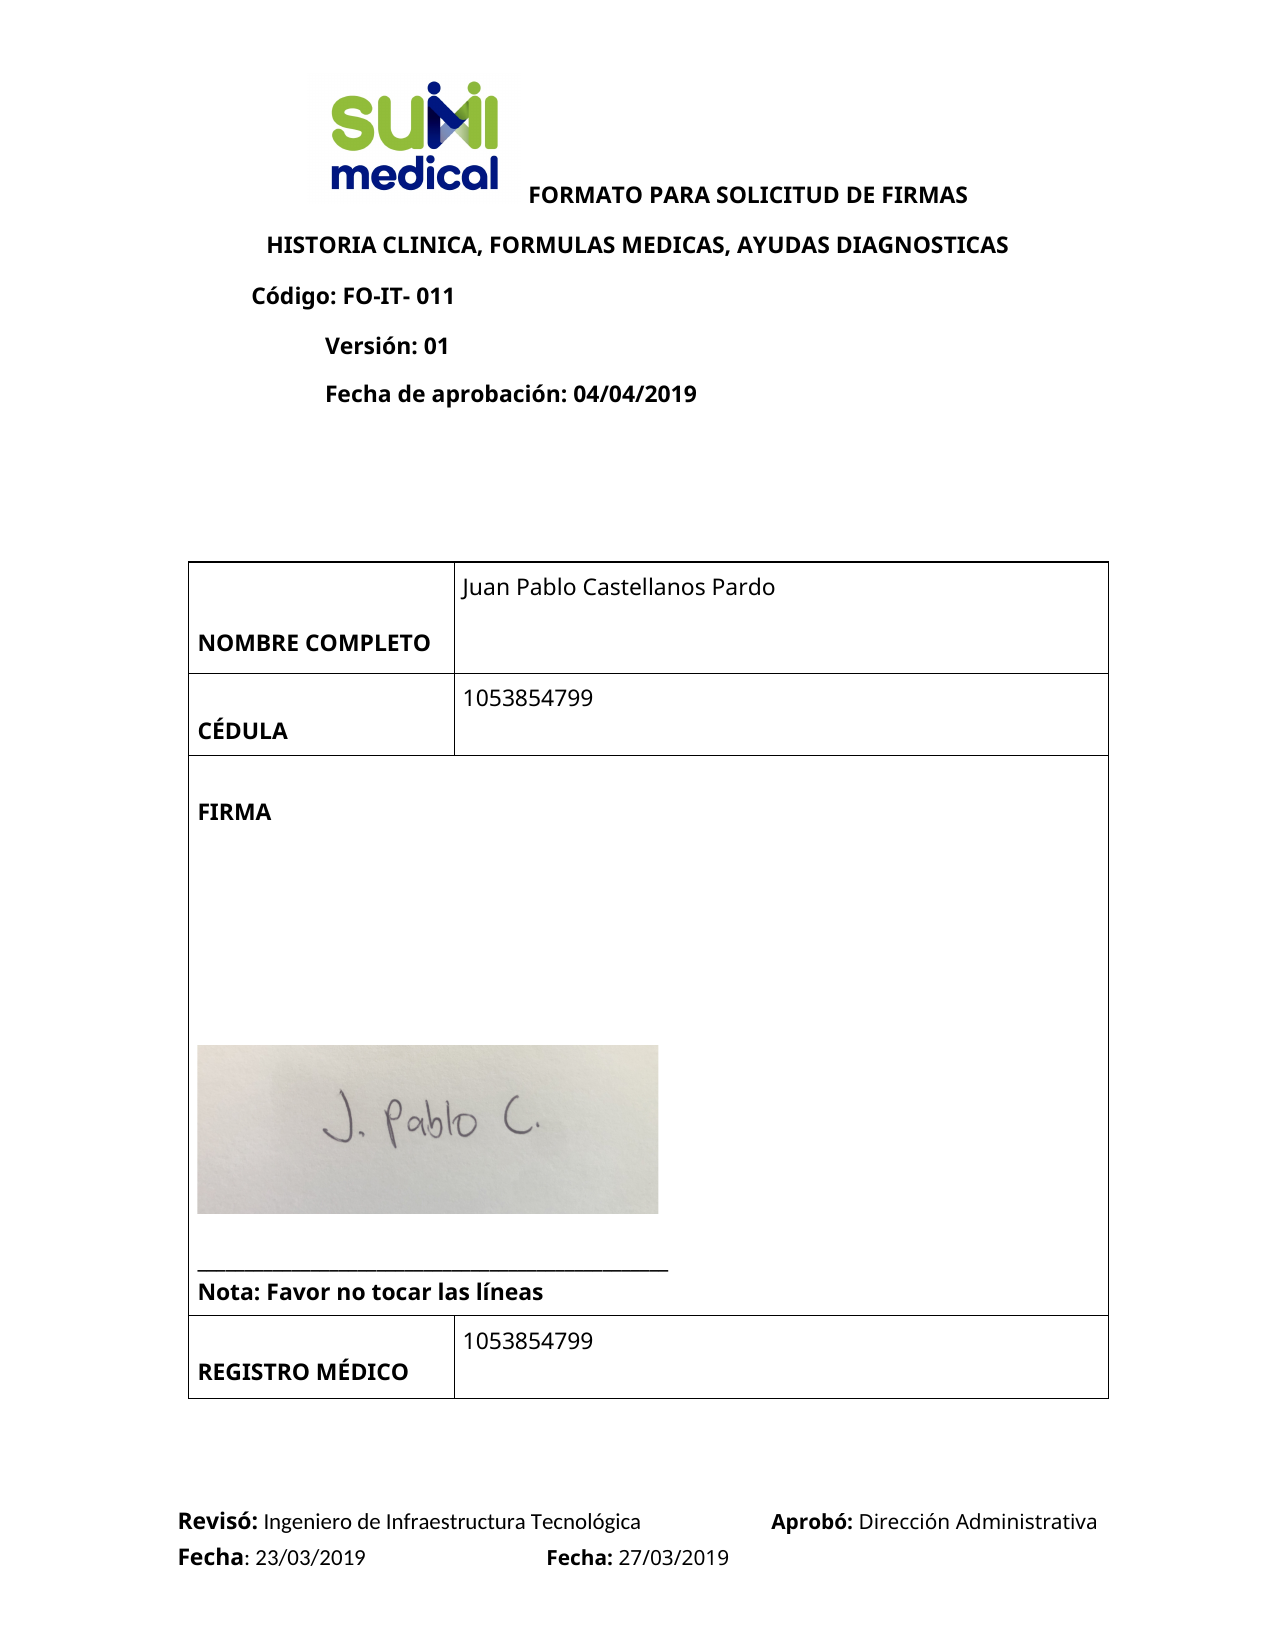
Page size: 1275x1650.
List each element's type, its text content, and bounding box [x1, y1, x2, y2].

picture [306, 73, 521, 204]
table_cell REGISTRO MÉDICO [189, 1316, 454, 1397]
table_cell FIRMA __________________________________________________ Nota: Favor no tocar las líneas [189, 756, 1108, 1315]
table_header Juan Pablo Castellanos Pardo [455, 563, 1108, 673]
table_cell 1053854799 [455, 674, 1108, 755]
table_header NOMBRE COMPLETO [189, 563, 454, 673]
table_cell CÉDULA [189, 674, 454, 755]
picture [197, 1045, 659, 1214]
table_cell 1053854799 [455, 1316, 1108, 1397]
